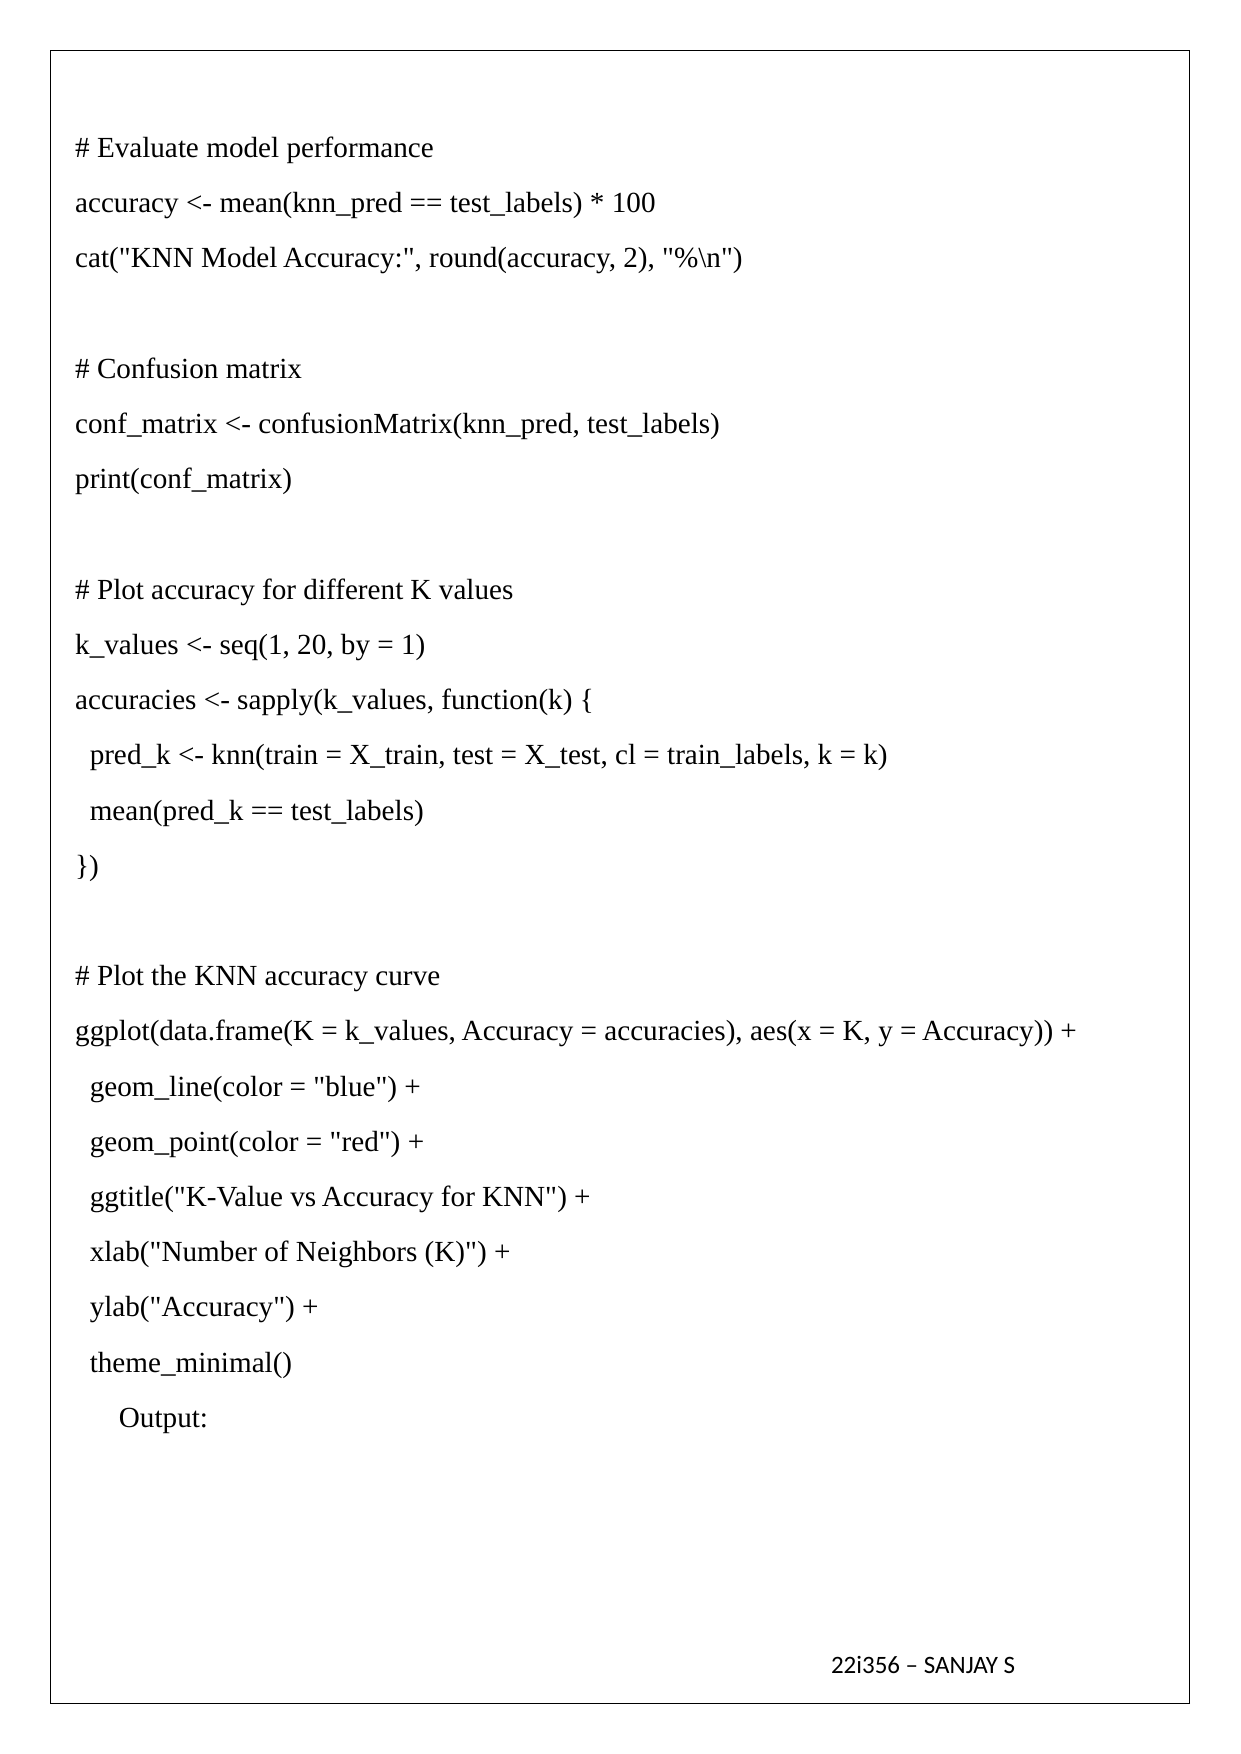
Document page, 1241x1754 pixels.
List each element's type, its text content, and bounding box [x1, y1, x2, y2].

text pred_k <- knn(train = X_train, test = X_test, cl = train_labels, k = k) [75, 737, 1165, 771]
text xlab("Number of Neighbors (K)") + [75, 1234, 1165, 1268]
text Output: [75, 1400, 1165, 1433]
text accuracies <- sapply(k_values, function(k) { [75, 682, 1165, 716]
text # Plot the KNN accuracy curve [75, 958, 1165, 992]
text k_values <- seq(1, 20, by = 1) [75, 627, 1165, 661]
text }) [75, 848, 1165, 881]
text cat("KNN Model Accuracy:", round(accuracy, 2), "%\n") [75, 241, 1165, 274]
text geom_line(color = "blue") + [75, 1069, 1165, 1102]
text print(conf_matrix) [75, 461, 1165, 495]
text mean(pred_k == test_labels) [75, 793, 1165, 826]
text ggtitle("K-Value vs Accuracy for KNN") + [75, 1179, 1165, 1213]
text conf_matrix <- confusionMatrix(knn_pred, test_labels) [75, 406, 1165, 440]
text ylab("Accuracy") + [75, 1289, 1165, 1323]
text accuracy <- mean(knn_pred == test_labels) * 100 [75, 185, 1165, 219]
text # Evaluate model performance [75, 130, 1165, 164]
text # Confusion matrix [75, 351, 1165, 384]
text theme_minimal() [75, 1345, 1165, 1378]
text ggplot(data.frame(K = k_values, Accuracy = accuracies), aes(x = K, y = Accuracy)) + [75, 1013, 1165, 1047]
text # Plot accuracy for different K values [75, 572, 1165, 605]
text geom_point(color = "red") + [75, 1124, 1165, 1157]
